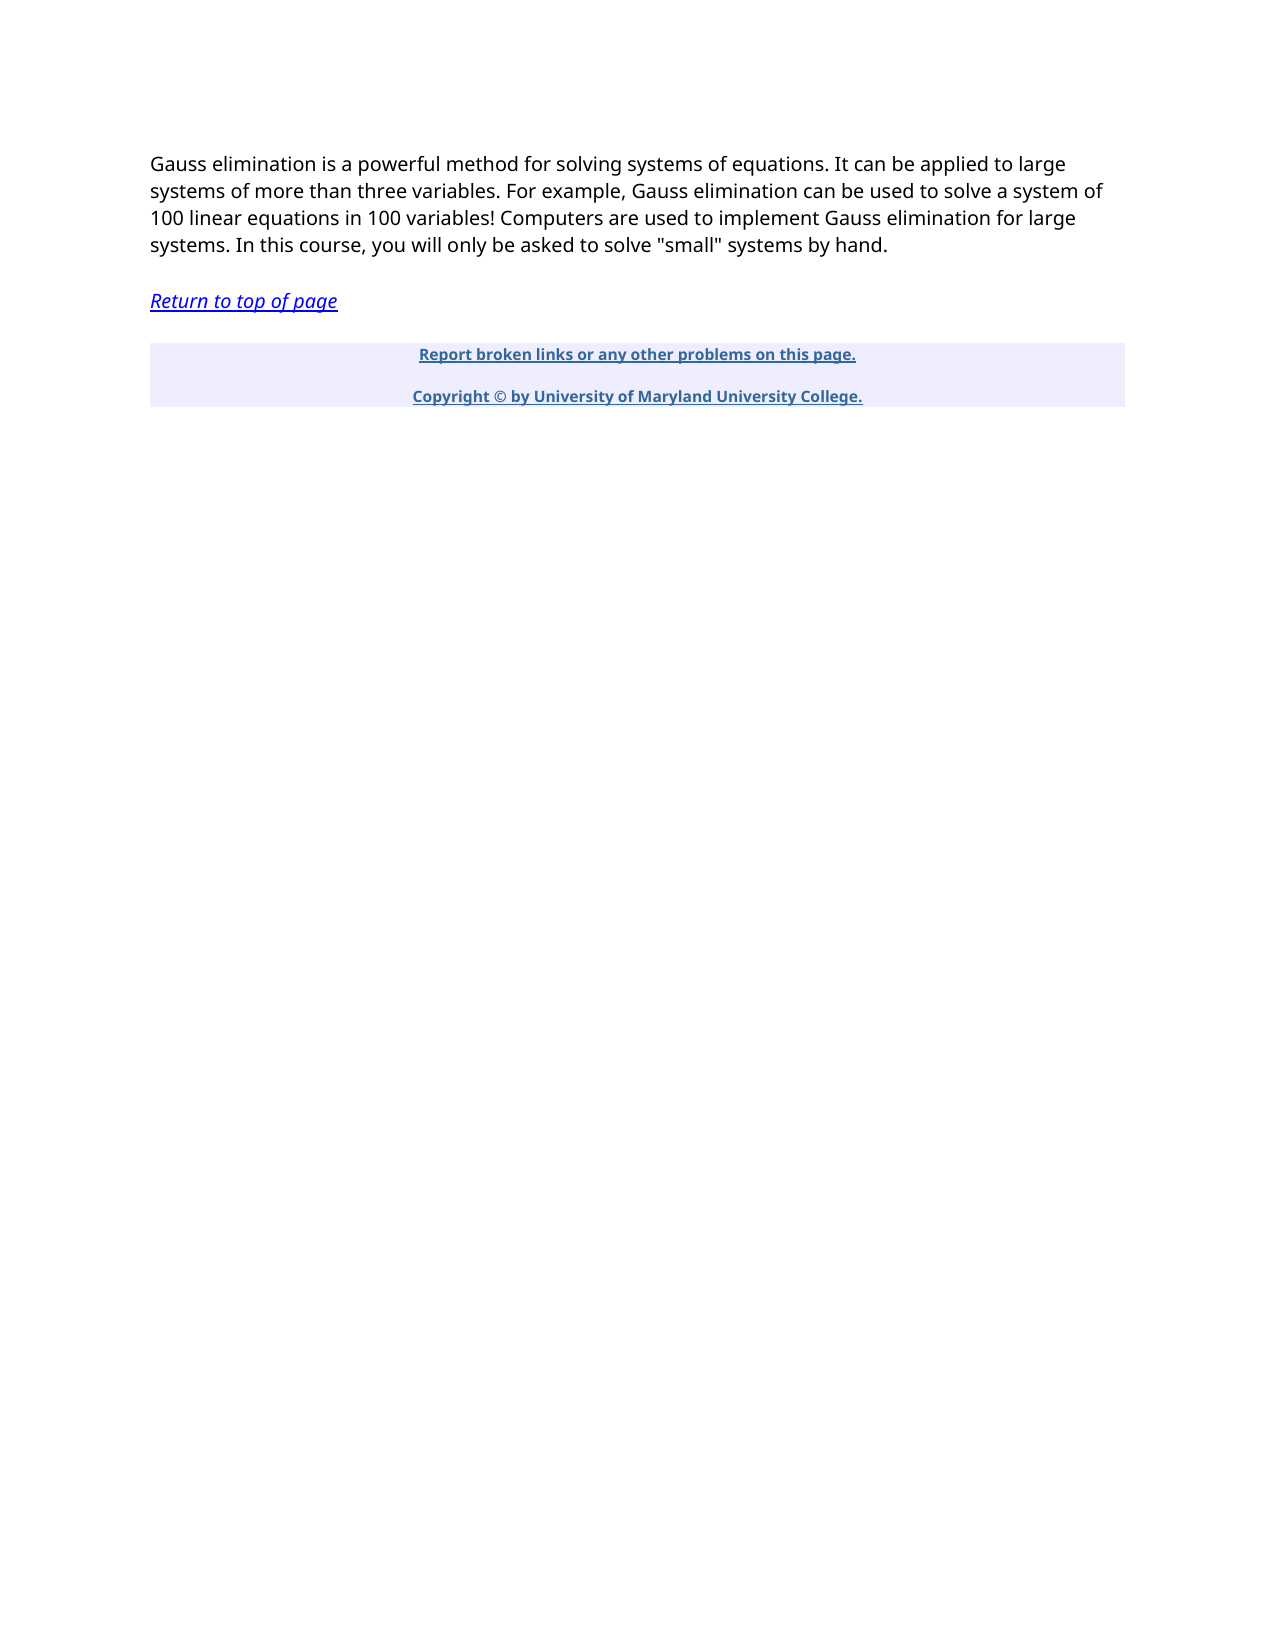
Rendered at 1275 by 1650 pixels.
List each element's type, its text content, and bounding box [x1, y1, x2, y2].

text Report broken links or any other problems on this page. Copyright © by University of Maryland University College. [150, 343, 1125, 407]
text Gauss elimination is a powerful method for solving systems of equations. It can be applied to large systems of more than three variables. For example, Gauss elimination can be used to solve a system of 100 linear equations in 100 variables! Computers are used to implement Gauss elimination for large systems. In this course, you will only be asked to solve "small" systems by hand. [150, 150, 1125, 258]
text Return to top of page [150, 287, 1125, 314]
